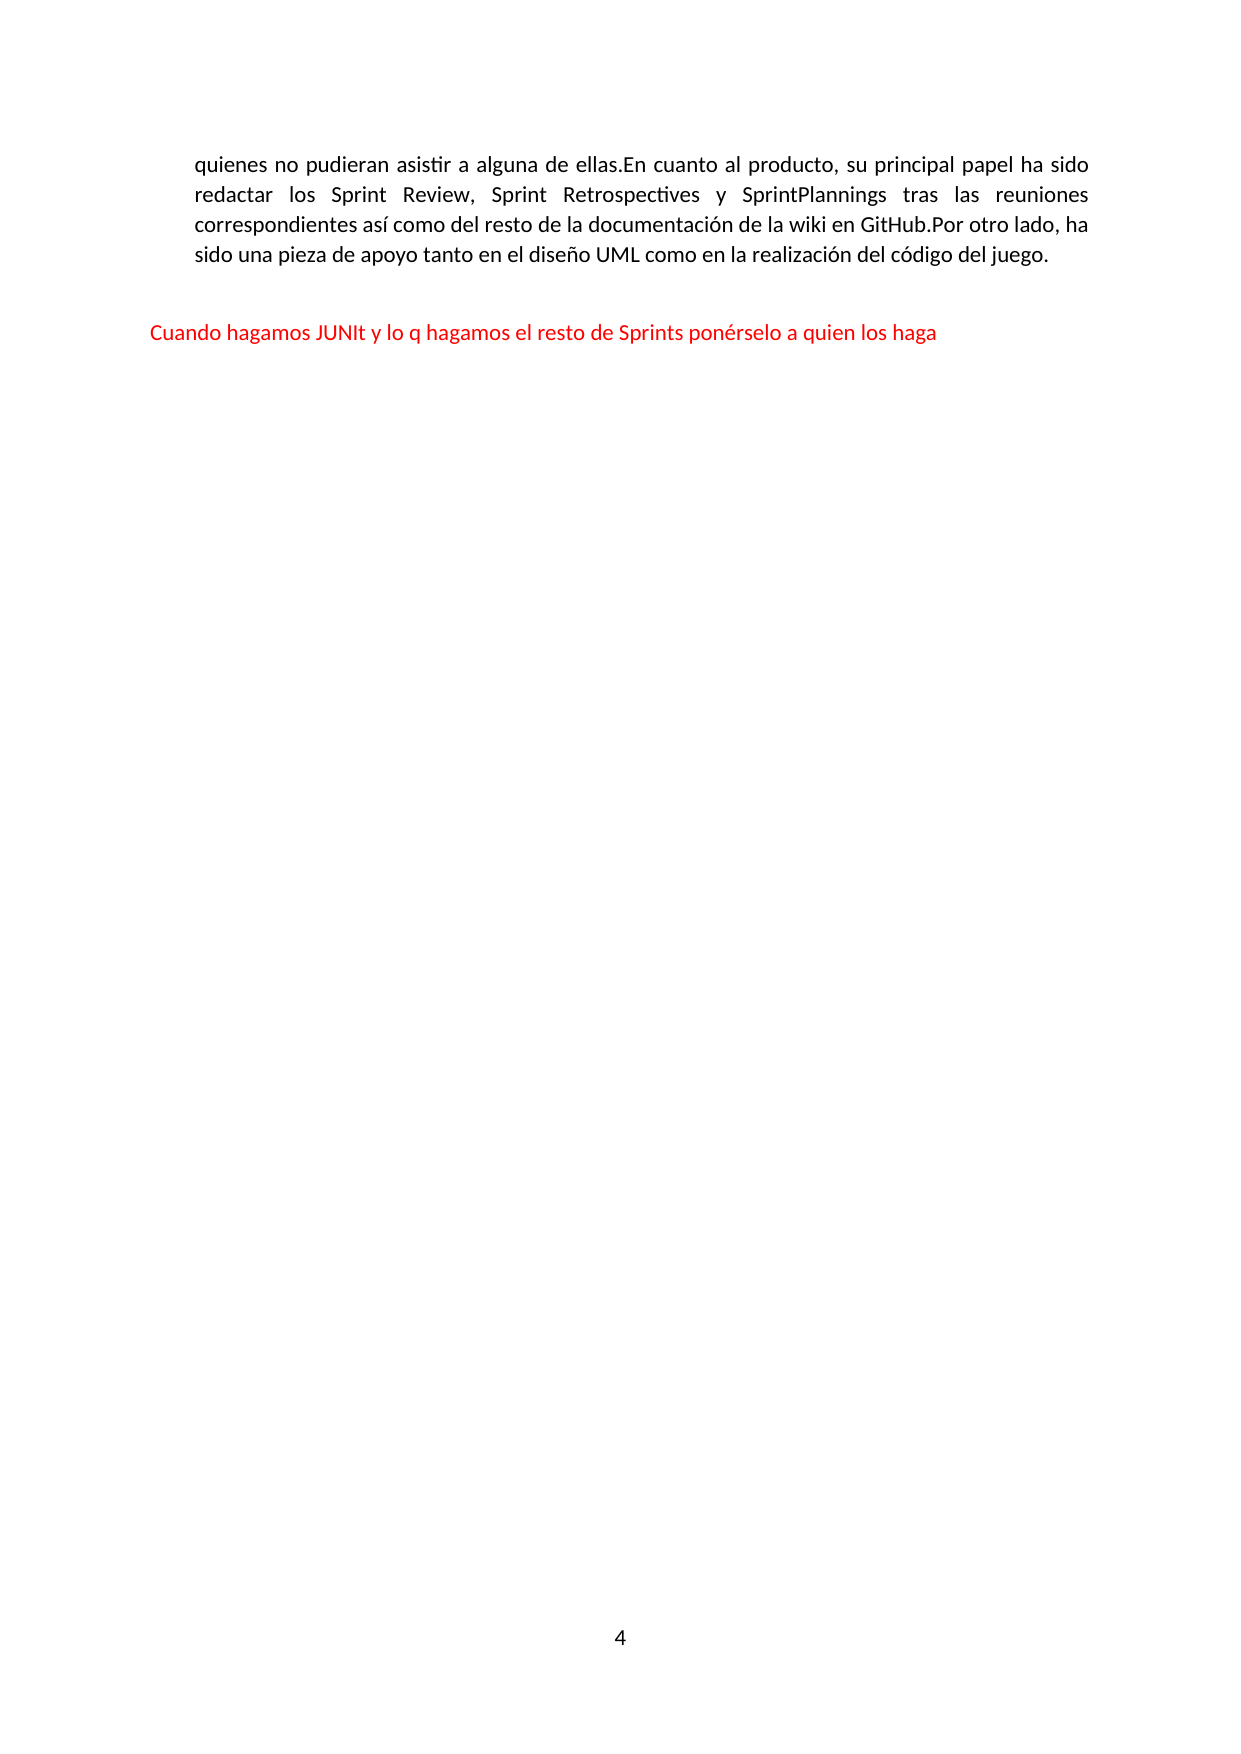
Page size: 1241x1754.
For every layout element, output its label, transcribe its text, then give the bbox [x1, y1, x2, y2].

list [194, 150, 1090, 269]
text Cuando hagamos JUNIt y lo q hagamos el resto de Sprints ponérselo a quien los haga [150, 318, 1090, 346]
